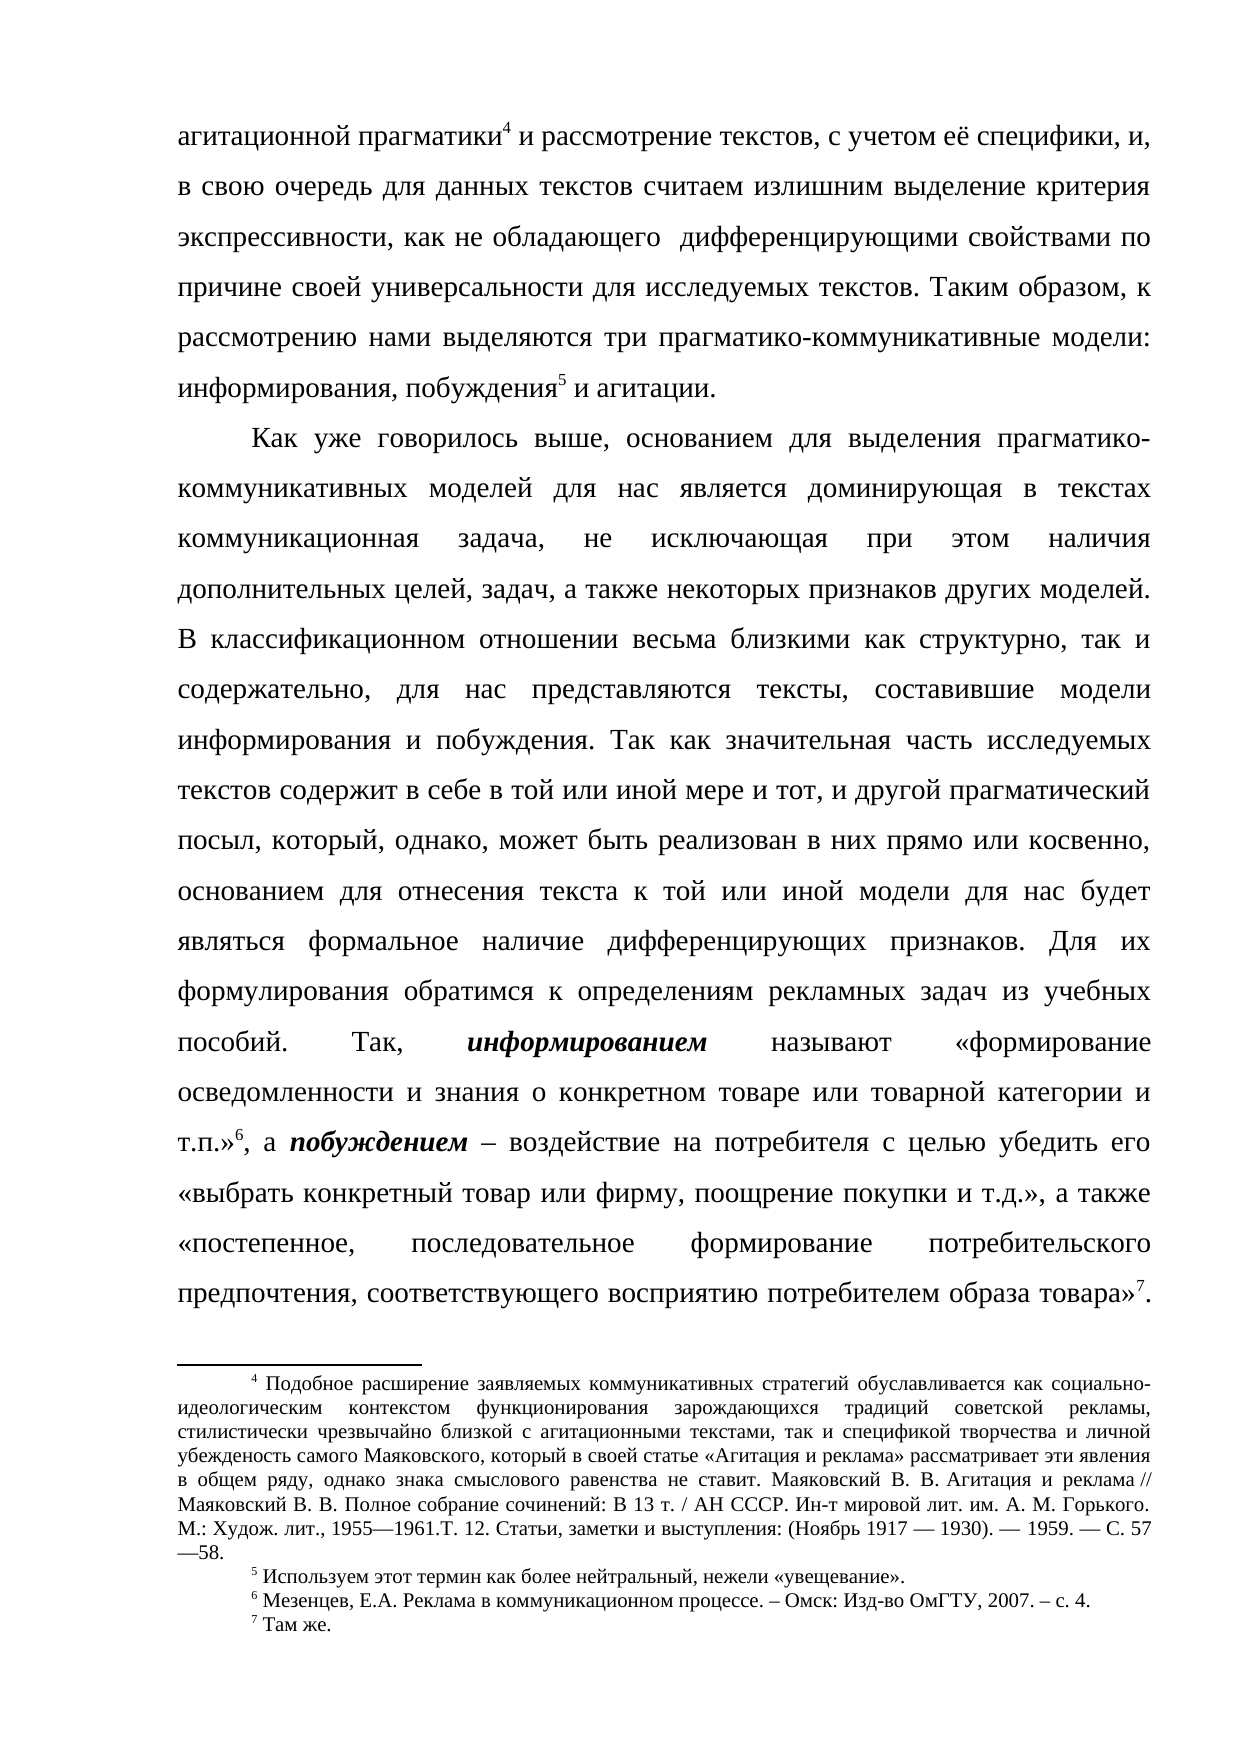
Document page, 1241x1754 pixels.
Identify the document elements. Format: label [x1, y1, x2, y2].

text [177, 420, 1152, 1309]
text [177, 118, 1152, 403]
